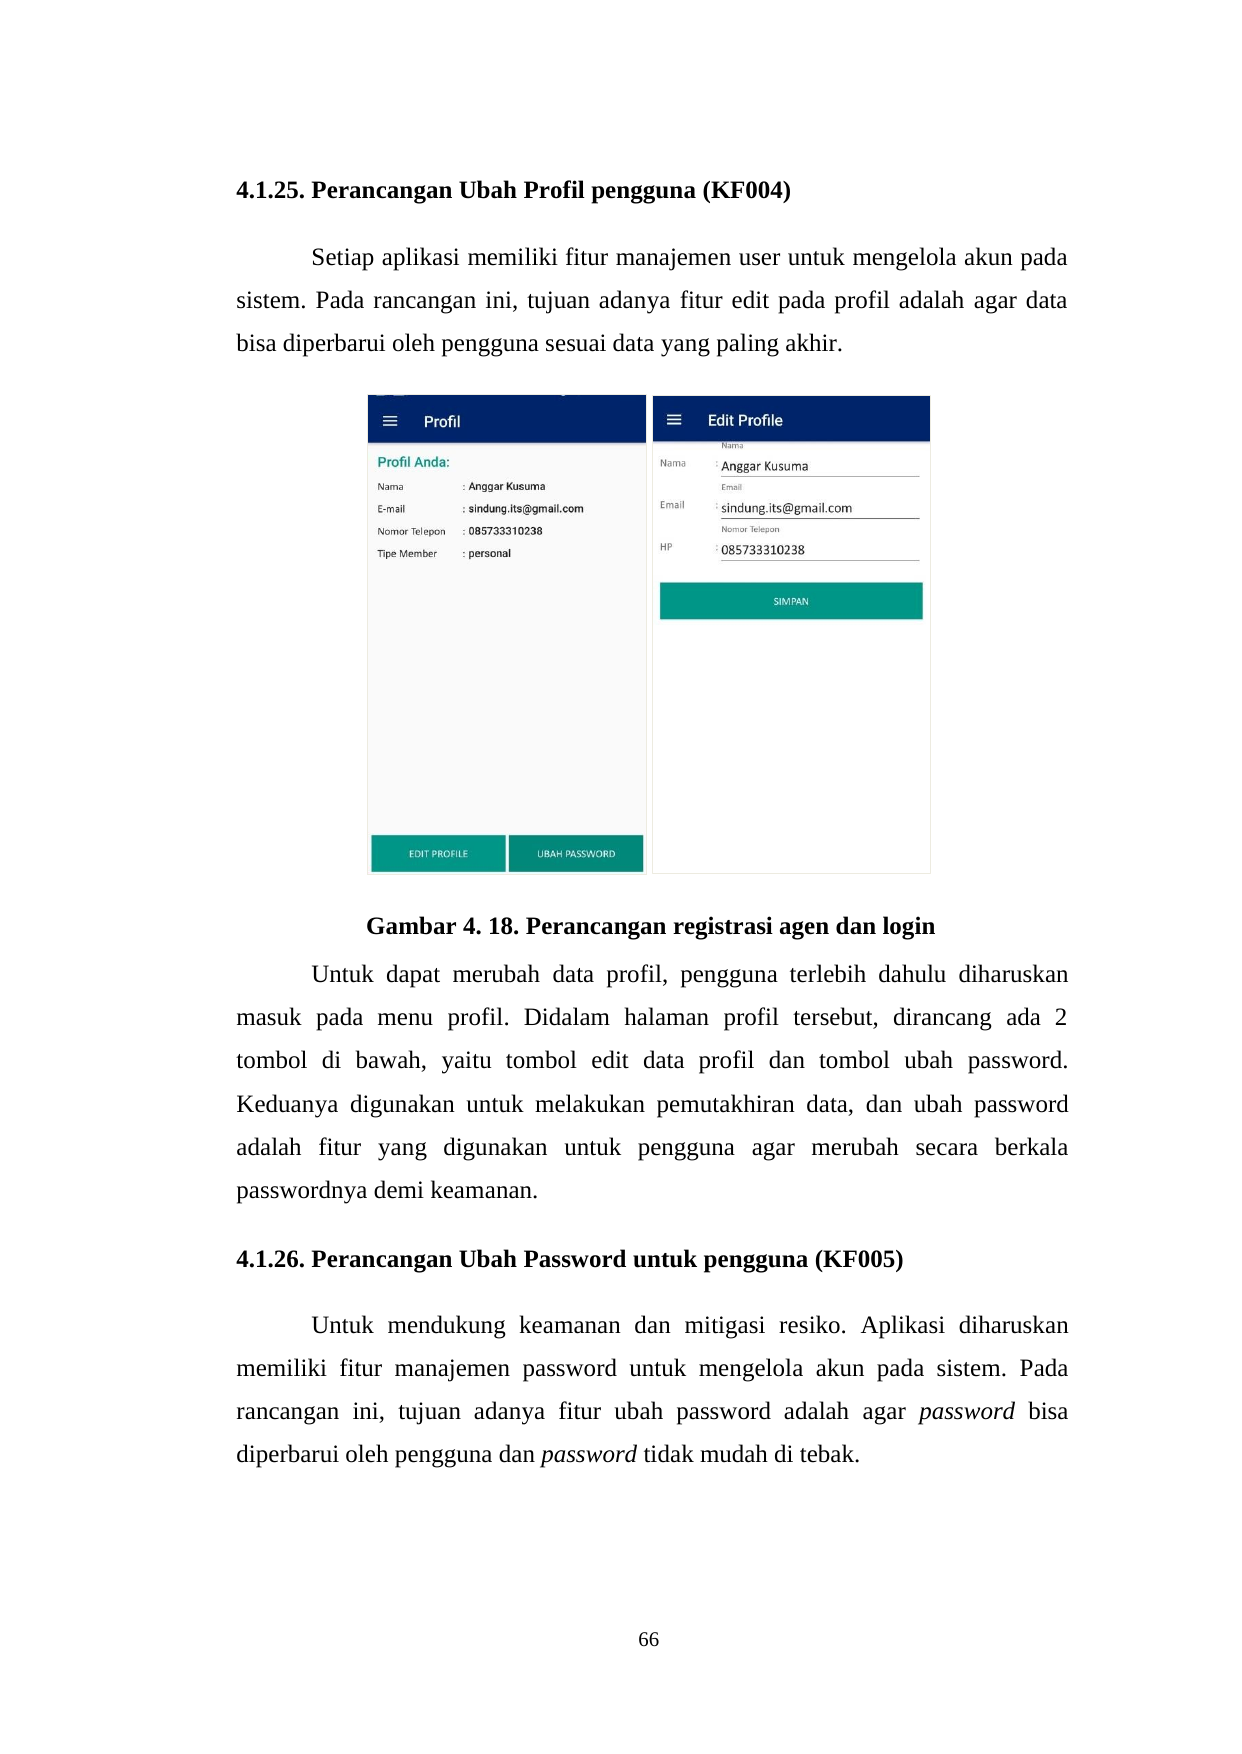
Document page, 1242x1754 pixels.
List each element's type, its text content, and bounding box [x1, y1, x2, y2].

text 4.1.25. Perancangan Ubah Profil pengguna (KF004) [236, 175, 1077, 204]
text Gambar 4. 18. Perancangan registrasi agen dan login [366, 911, 1077, 940]
picture [653, 396, 930, 873]
text Untuk dapat merubah data profil, pengguna terlebih dahulu diharuskan masuk pada menu profil. Didalam halaman profil tersebut, dirancang ada 2 tombol di bawah, yaitu tombol edit data profil dan tombol ubah password. Keduanya digunakan untuk melakukan pemutakhiran data, dan ubah password adalah fitur yang digunakan untuk pengguna agar merubah secara berkala passwordnya demi keamanan. [236, 959, 1069, 1204]
text 4.1.26. Perancangan Ubah Password untuk pengguna (KF005) [236, 1244, 1077, 1273]
text Setiap aplikasi memiliki fitur manajemen user untuk mengelola akun pada sistem. Pada rancangan ini, tujuan adanya fitur edit pada profil adalah agar data bisa diperbarui oleh pengguna sesuai data yang paling akhir. [236, 242, 1068, 357]
text Untuk mendukung keamanan dan mitigasi resiko. Aplikasi diharuskan memiliki fitur manajemen password untuk mengelola akun pada sistem. Pada rancangan ini, tujuan adanya fitur ubah password adalah agar password bisa diperbarui oleh pengguna dan password tidak mudah di tebak. [236, 1311, 1069, 1468]
picture [368, 395, 646, 874]
